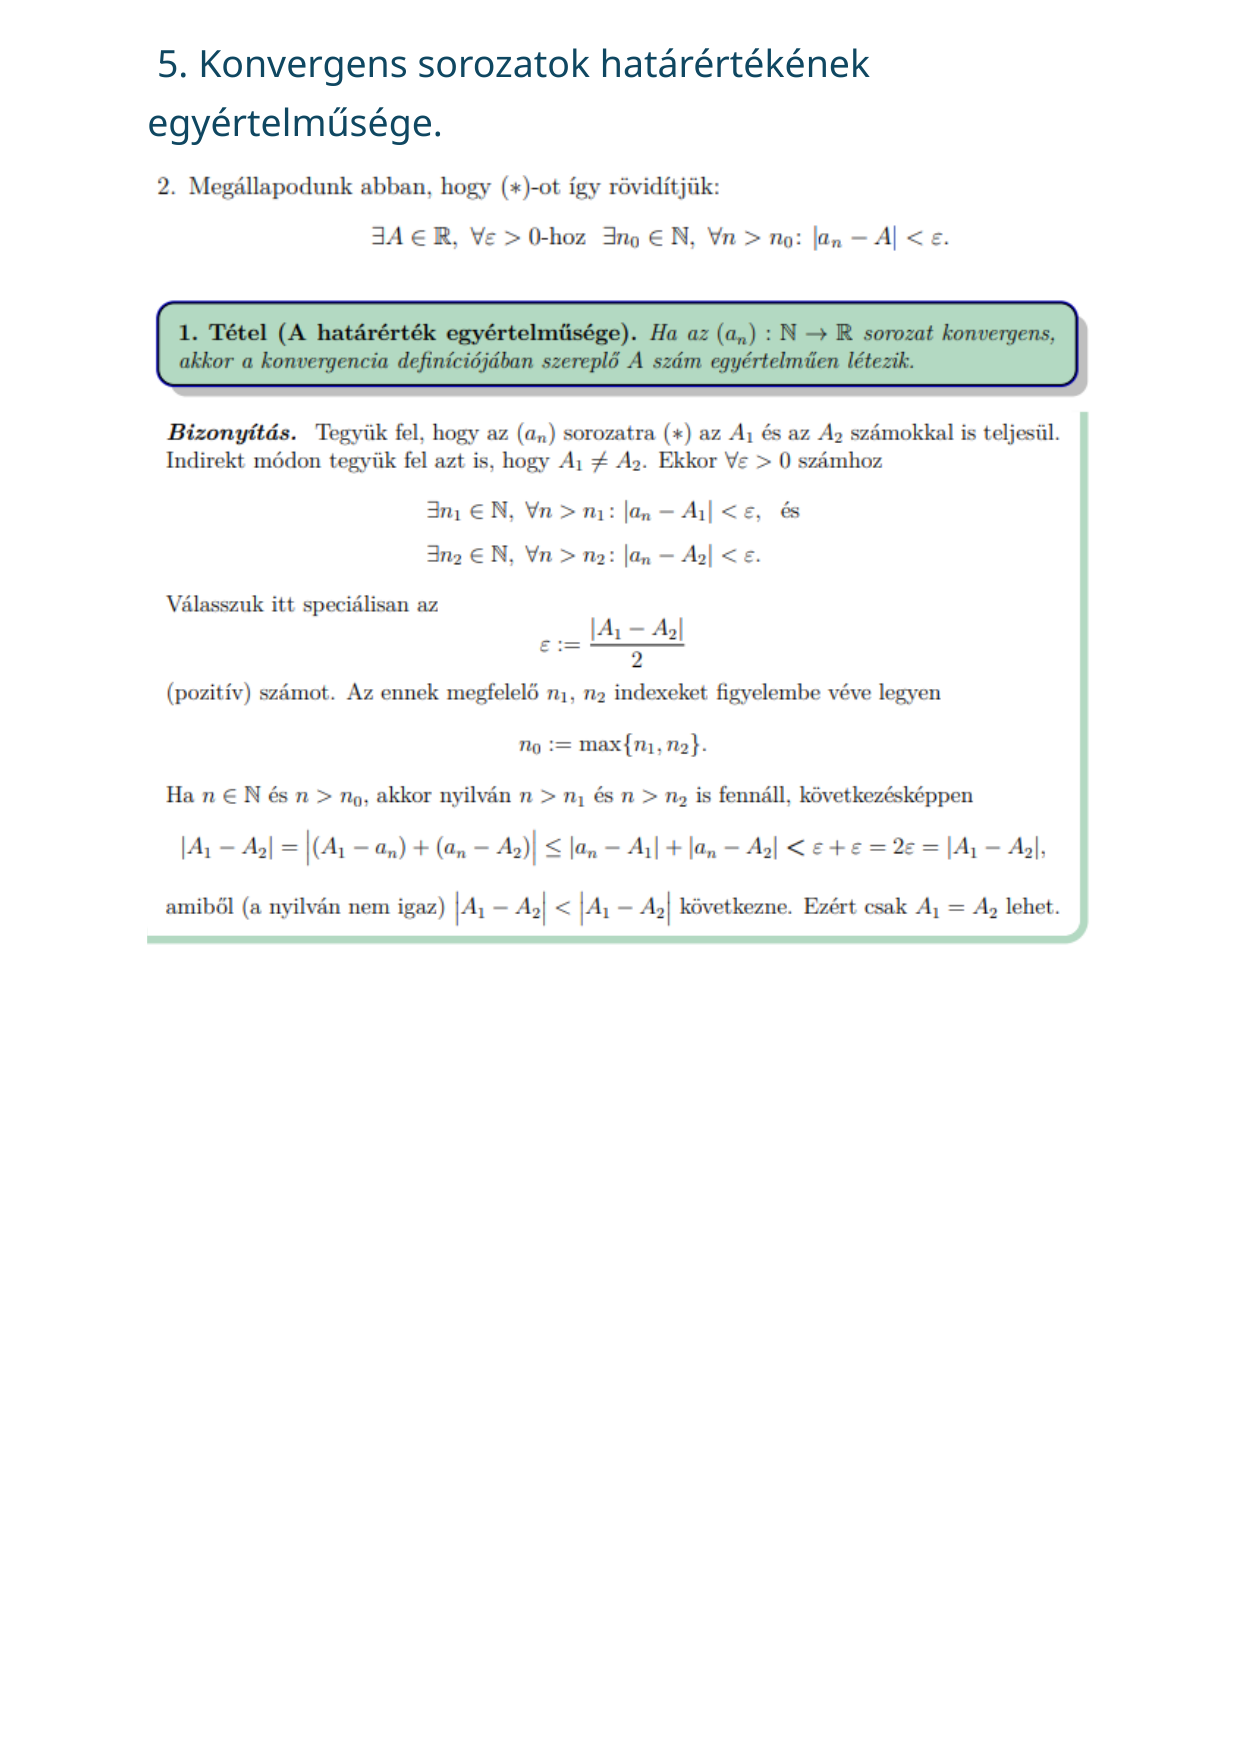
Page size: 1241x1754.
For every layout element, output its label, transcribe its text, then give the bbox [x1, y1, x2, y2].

subtitle 5. Konvergens sorozatok határértékének egyértelműsége. [147, 37, 1093, 147]
picture [147, 286, 1092, 958]
picture [147, 163, 999, 265]
